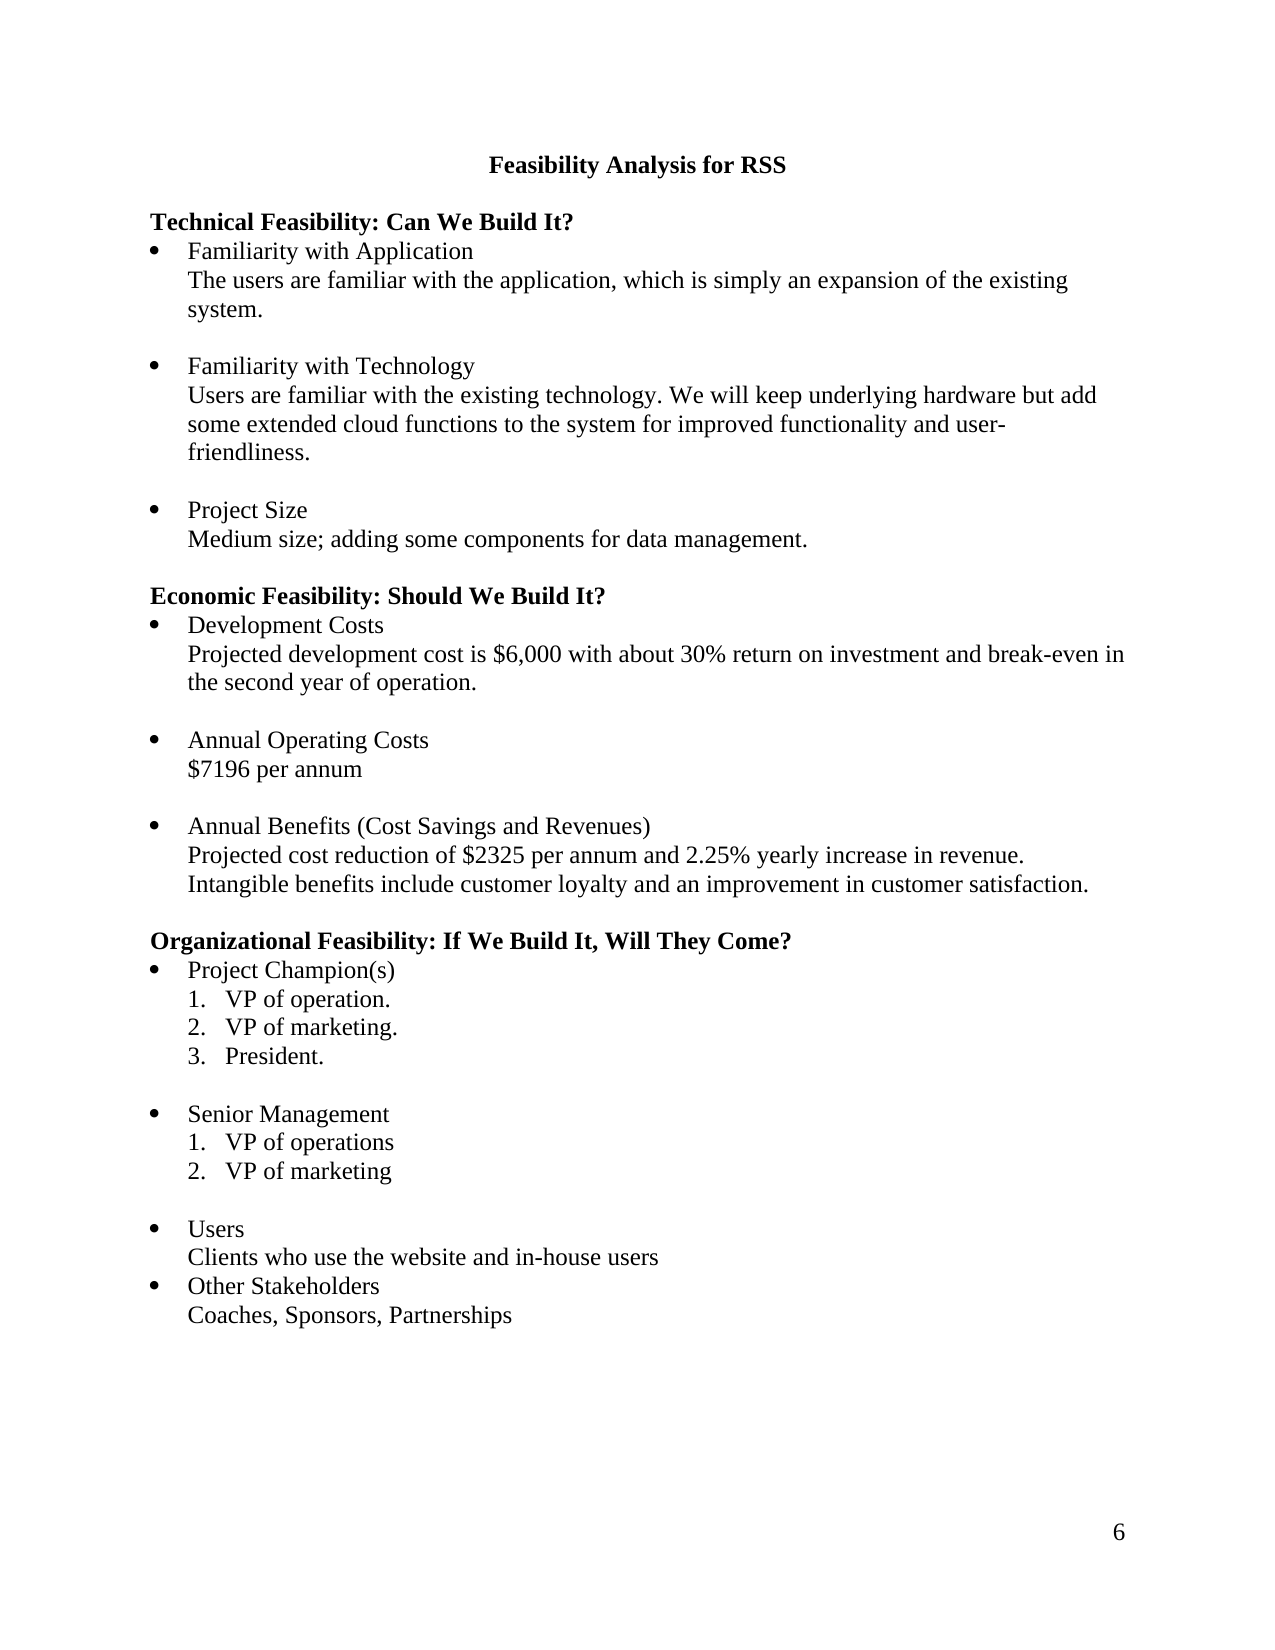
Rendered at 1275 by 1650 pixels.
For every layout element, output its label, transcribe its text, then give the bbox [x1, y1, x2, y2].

text $7196 per annum [150, 754, 1125, 782]
text Clients who use the website and in-house users [150, 1242, 1125, 1271]
list Other Stakeholders [150, 1271, 1125, 1300]
list Project Champion(s) [150, 955, 1125, 984]
list Familiarity with Application [150, 236, 1125, 265]
list Project Size [150, 495, 1125, 524]
list VP of operation. [187, 984, 1125, 1012]
list Familiarity with Technology [150, 351, 1125, 380]
list Development Costs [150, 610, 1125, 639]
text Economic Feasibility: Should We Build It? [150, 581, 1125, 610]
text Projected development cost is $6,000 with about 30% return on investment and break-even in the second year of operation. [187, 639, 1125, 696]
text Medium size; adding some components for data management. [150, 524, 1125, 552]
text Organizational Feasibility: If We Build It, Will They Come? [150, 926, 1125, 955]
list President. [187, 1041, 1125, 1070]
text Projected cost reduction of $2325 per annum and 2.25% yearly increase in revenue. [150, 840, 1125, 869]
list VP of marketing [187, 1156, 1125, 1185]
list Annual Operating Costs [150, 725, 1125, 754]
text Technical Feasibility: Can We Build It? [150, 207, 1125, 236]
text Users are familiar with the existing technology. We will keep underlying hardware but add some extended cloud functions to the system for improved functionality and user-friendliness. [187, 380, 1125, 466]
text Coaches, Sponsors, Partnerships [150, 1300, 1125, 1329]
list VP of marketing. [187, 1012, 1125, 1041]
list Users [150, 1214, 1125, 1242]
list VP of operations [187, 1127, 1125, 1156]
text Feasibility Analysis for RSS [150, 150, 1125, 179]
list Annual Benefits (Cost Savings and Revenues) [150, 811, 1125, 840]
text Intangible benefits include customer loyalty and an improvement in customer satisfaction. [150, 869, 1125, 897]
list Senior Management [150, 1099, 1125, 1127]
text The users are familiar with the application, which is simply an expansion of the existing system. [187, 265, 1125, 322]
